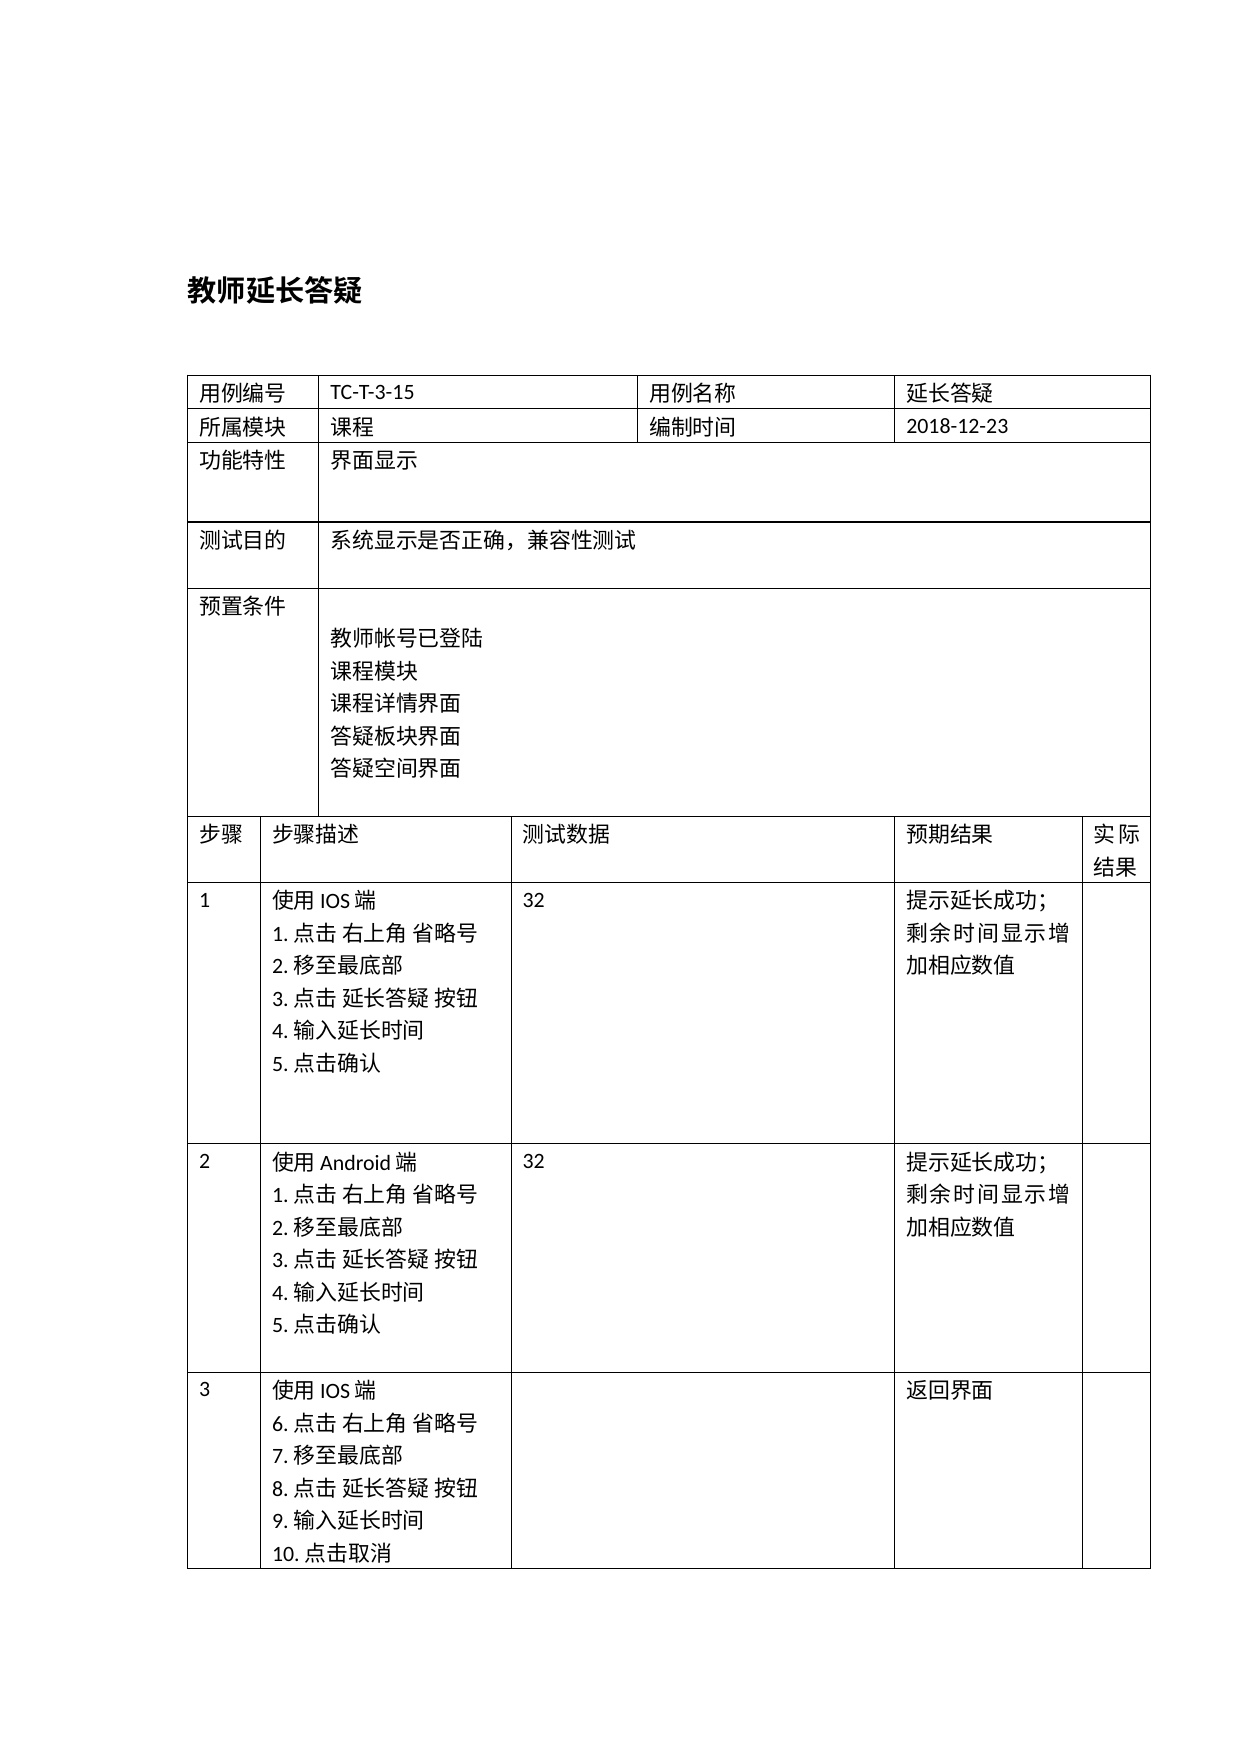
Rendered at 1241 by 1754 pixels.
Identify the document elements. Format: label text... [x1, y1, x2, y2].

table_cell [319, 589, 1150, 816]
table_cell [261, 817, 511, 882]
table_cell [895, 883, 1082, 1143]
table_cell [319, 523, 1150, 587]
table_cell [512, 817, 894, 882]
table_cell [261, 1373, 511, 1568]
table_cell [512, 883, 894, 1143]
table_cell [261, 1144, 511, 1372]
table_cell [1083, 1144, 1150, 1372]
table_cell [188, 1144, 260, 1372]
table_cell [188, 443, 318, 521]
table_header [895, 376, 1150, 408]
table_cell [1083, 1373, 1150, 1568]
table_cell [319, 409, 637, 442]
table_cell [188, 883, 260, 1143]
subtitle 教师延长答疑 [187, 256, 1053, 321]
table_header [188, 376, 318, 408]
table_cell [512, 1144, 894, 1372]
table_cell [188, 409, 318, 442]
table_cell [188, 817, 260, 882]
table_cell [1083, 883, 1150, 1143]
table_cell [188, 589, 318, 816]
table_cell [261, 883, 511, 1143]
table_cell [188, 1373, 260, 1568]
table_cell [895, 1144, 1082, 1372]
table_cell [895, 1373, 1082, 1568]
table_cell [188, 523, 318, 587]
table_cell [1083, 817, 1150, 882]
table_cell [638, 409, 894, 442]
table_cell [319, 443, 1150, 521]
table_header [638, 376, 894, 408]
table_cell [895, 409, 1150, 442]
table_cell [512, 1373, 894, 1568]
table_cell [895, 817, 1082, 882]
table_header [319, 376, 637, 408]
